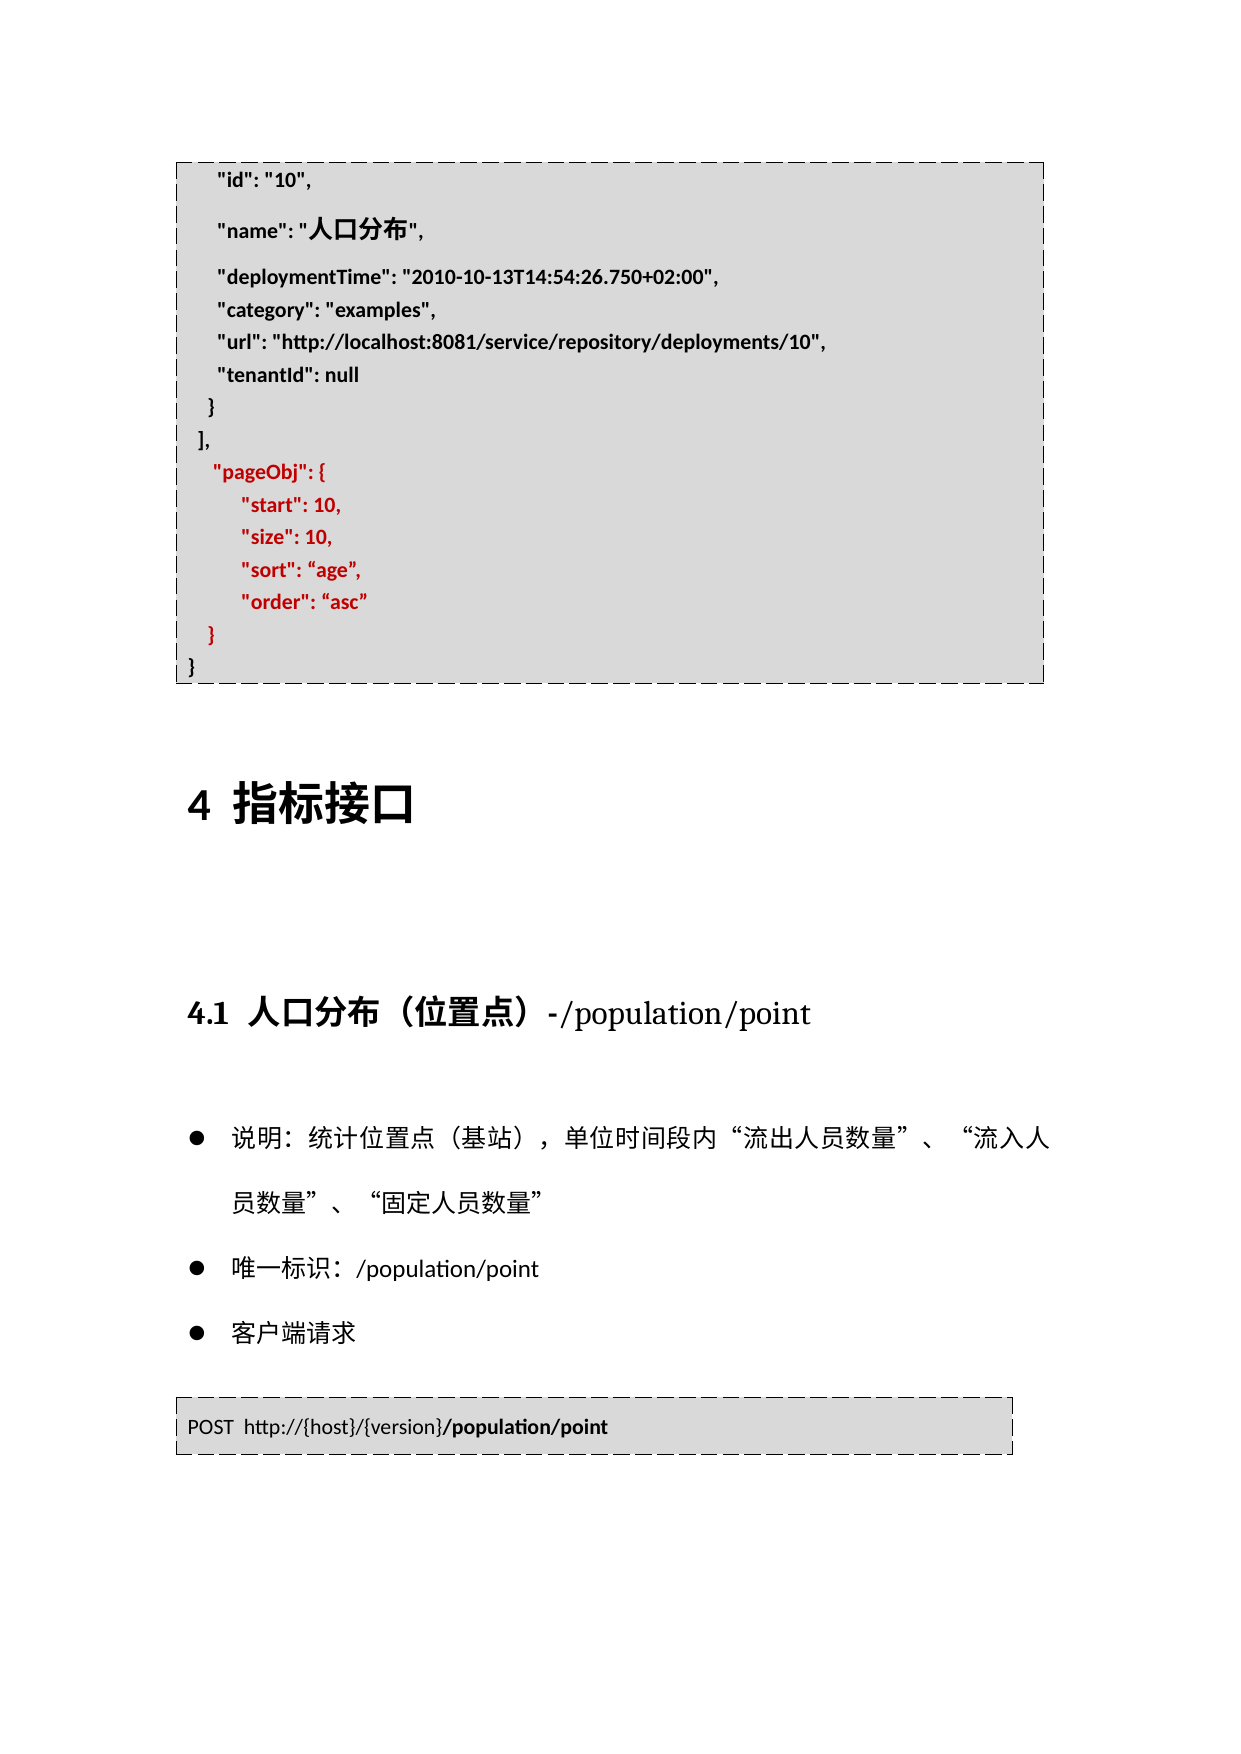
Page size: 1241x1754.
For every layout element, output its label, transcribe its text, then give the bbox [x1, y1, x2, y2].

list 说明：统计位置点（基站），单位时间段内“流出人员数量”、“流入人员数量”、“固定人员数量” [187, 1104, 1053, 1234]
table_header POST http://{host}/{version}/population/point [176, 1397, 1012, 1454]
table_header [176, 162, 1044, 683]
list 唯一标识：/population/point [187, 1234, 1053, 1299]
list 客户端请求 [187, 1299, 1053, 1364]
subtitle 人口分布（位置点）-/population/point [187, 977, 1053, 1042]
subtitle 指标接口 [187, 752, 1053, 849]
